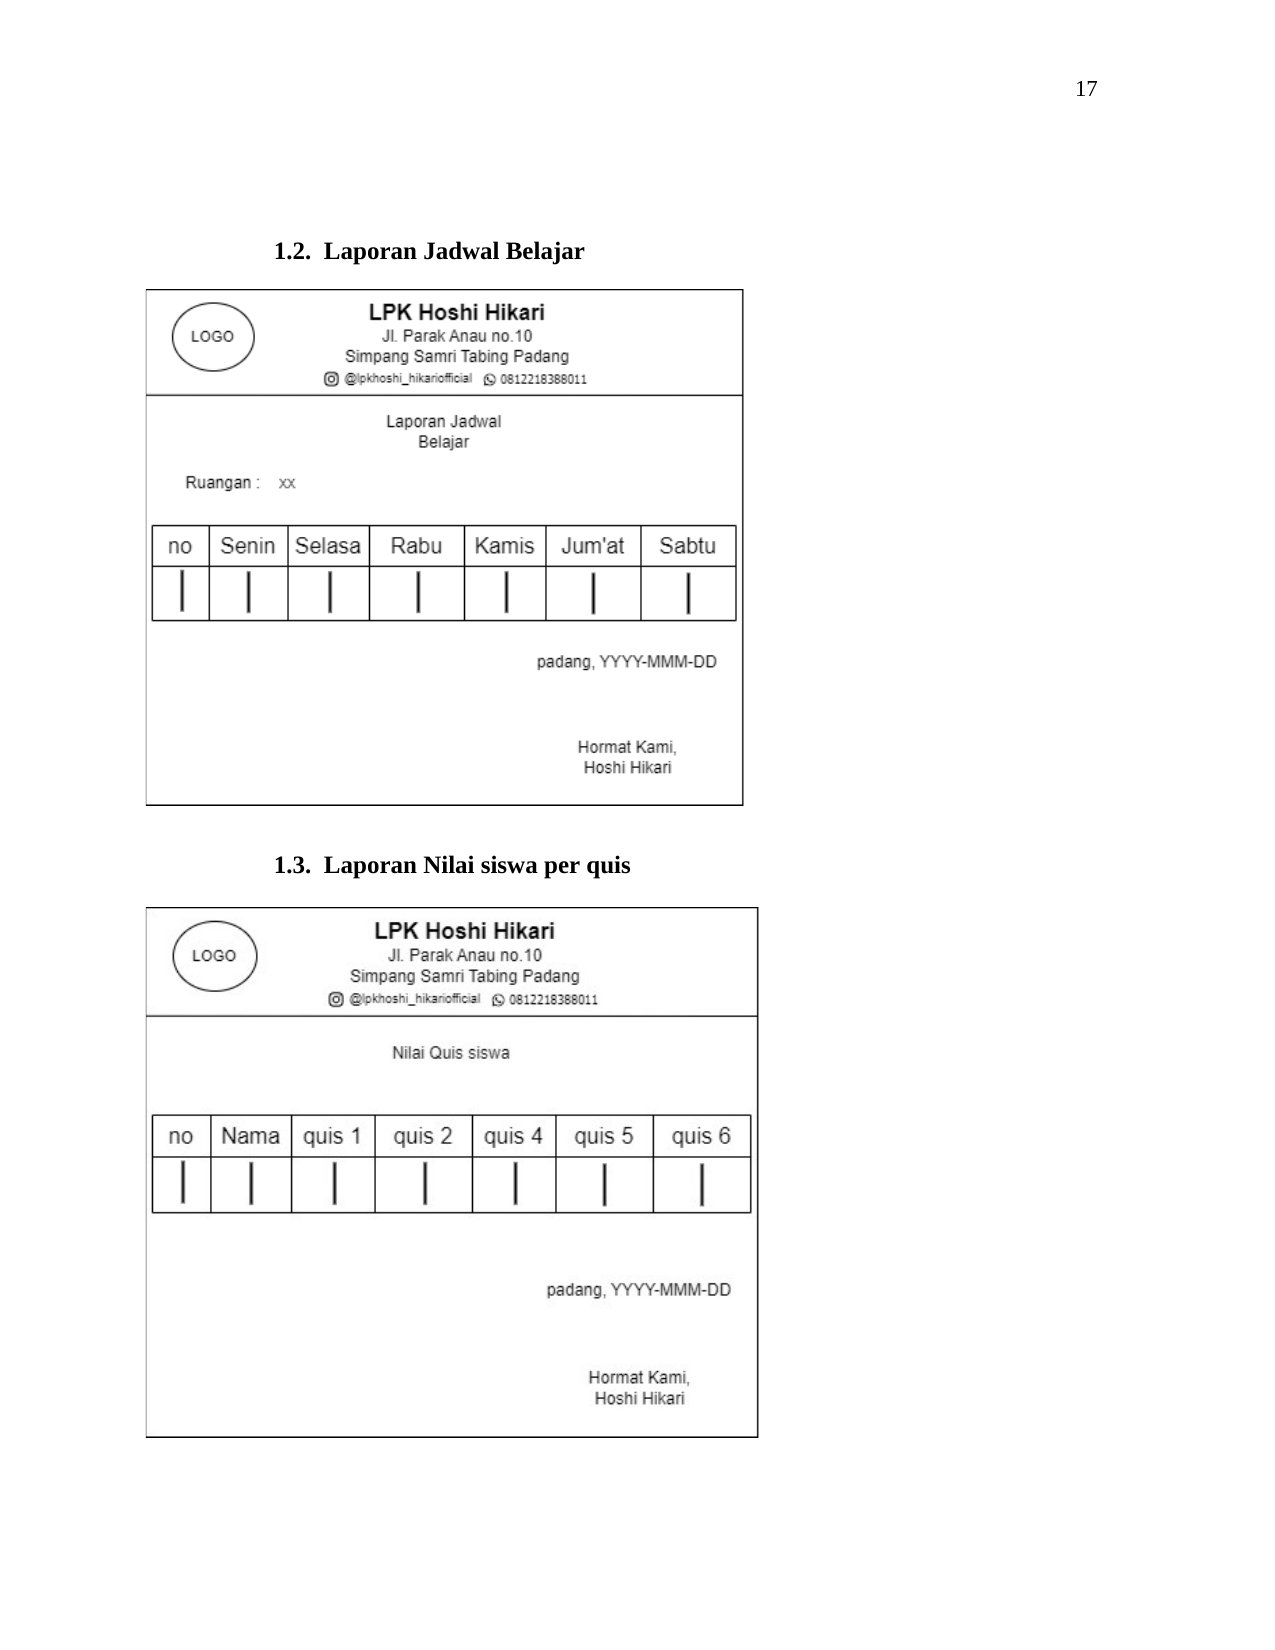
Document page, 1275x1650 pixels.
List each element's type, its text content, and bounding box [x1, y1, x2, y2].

subtitle Laporan Nilai siswa per quis [274, 850, 1129, 878]
list Laporan Jadwal Belajar [274, 236, 1129, 265]
picture [145, 289, 744, 806]
picture [145, 907, 760, 1438]
